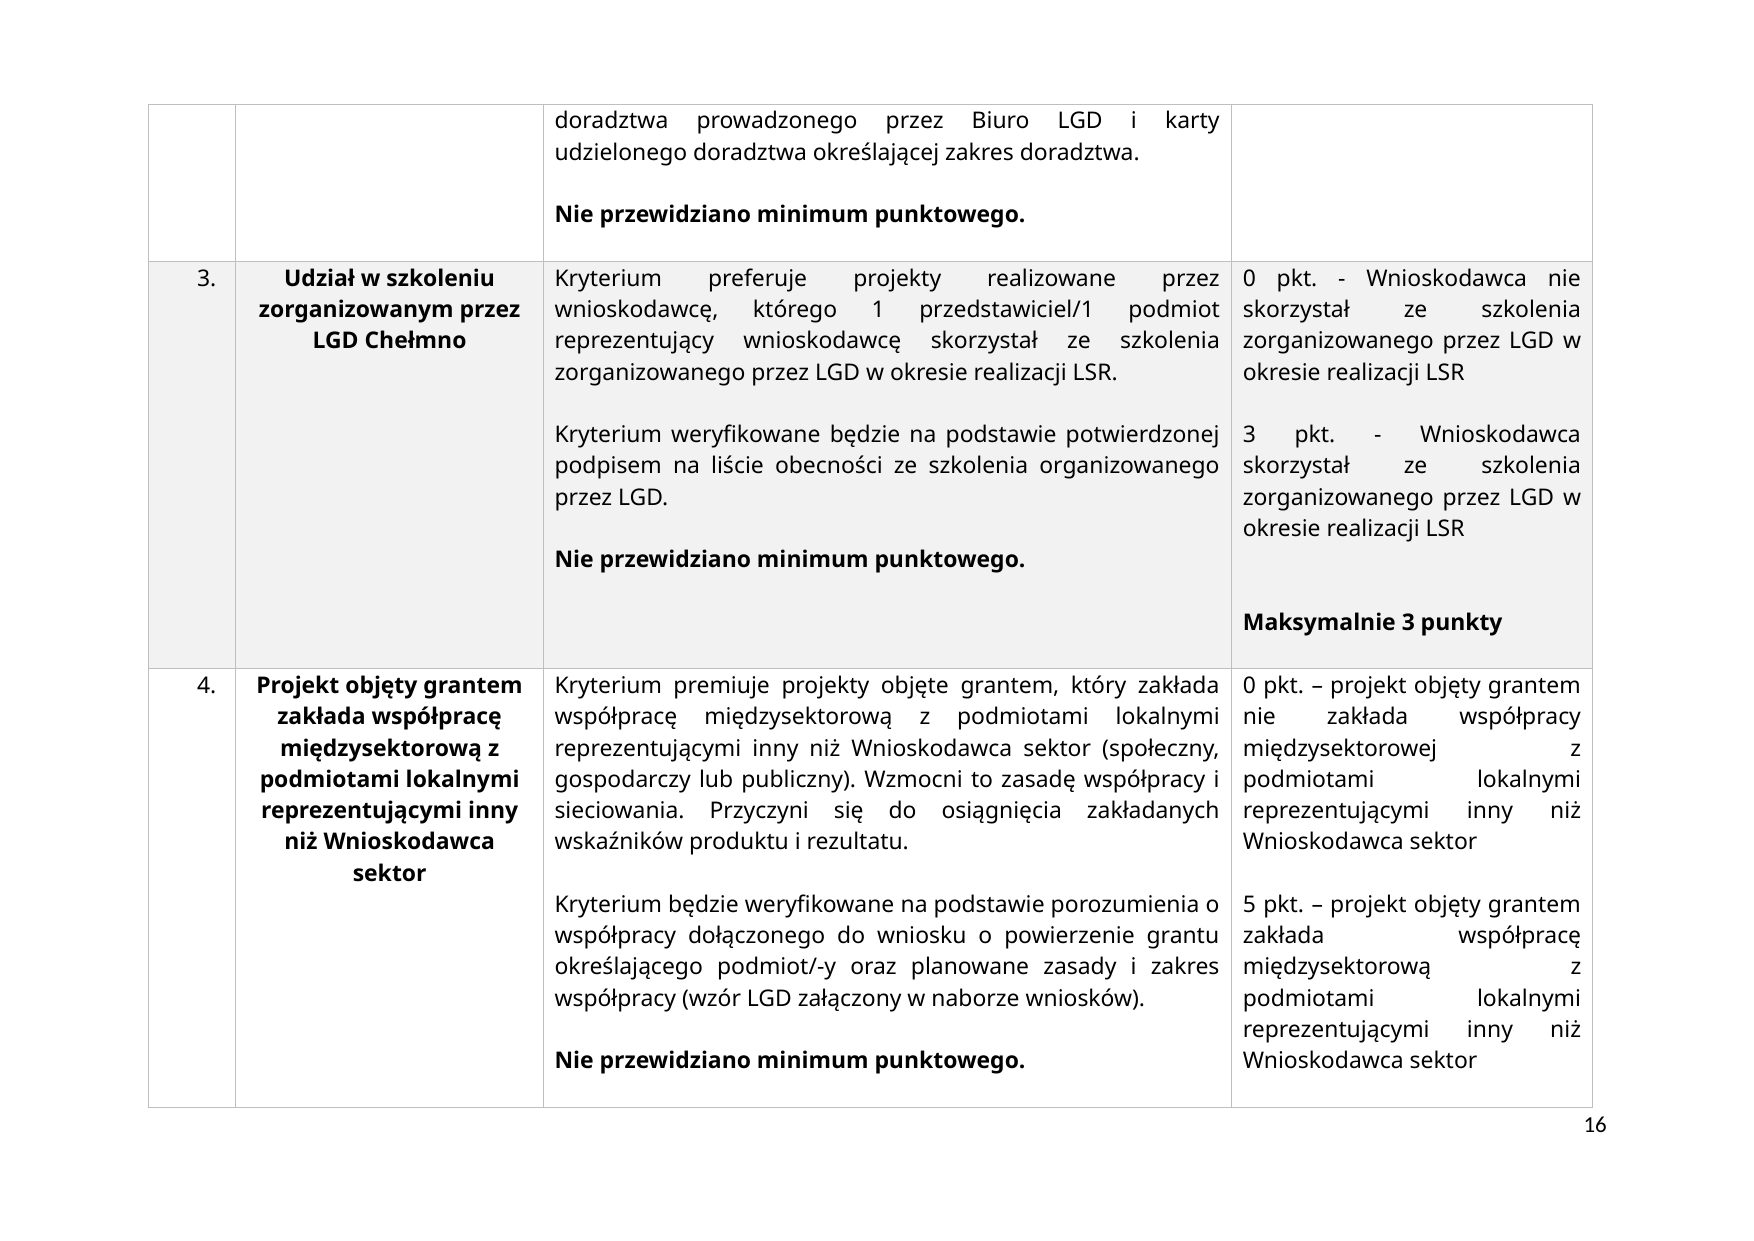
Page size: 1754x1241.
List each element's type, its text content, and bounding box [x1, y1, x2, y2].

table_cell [544, 669, 1231, 1107]
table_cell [544, 105, 1231, 261]
table_cell [149, 105, 235, 261]
table_cell [149, 262, 235, 668]
table_cell [149, 669, 235, 1107]
table_cell Udział w szkoleniu zorganizowanym przez LGD Chełmno [236, 262, 543, 668]
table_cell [1232, 669, 1592, 1107]
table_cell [1232, 105, 1592, 261]
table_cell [236, 669, 543, 1107]
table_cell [236, 105, 543, 261]
table_cell 0 pkt. - Wnioskodawca nie skorzystał ze szkolenia zorganizowanego przez LGD w okresie realizacji LSR 3 pkt. - Wnioskodawca skorzystał ze szkolenia zorganizowanego przez LGD w okresie realizacji LSR Maksymalnie 3 punkty [1232, 262, 1592, 668]
table_cell Kryterium preferuje projekty realizowane przez wnioskodawcę, którego 1 przedstawiciel/1 podmiot reprezentujący wnioskodawcę skorzystał ze szkolenia zorganizowanego przez LGD w okresie realizacji LSR. Kryterium weryfikowane będzie na podstawie potwierdzonej podpisem na liście obecności ze szkolenia organizowanego przez LGD. Nie przewidziano minimum punktowego. [544, 262, 1231, 668]
